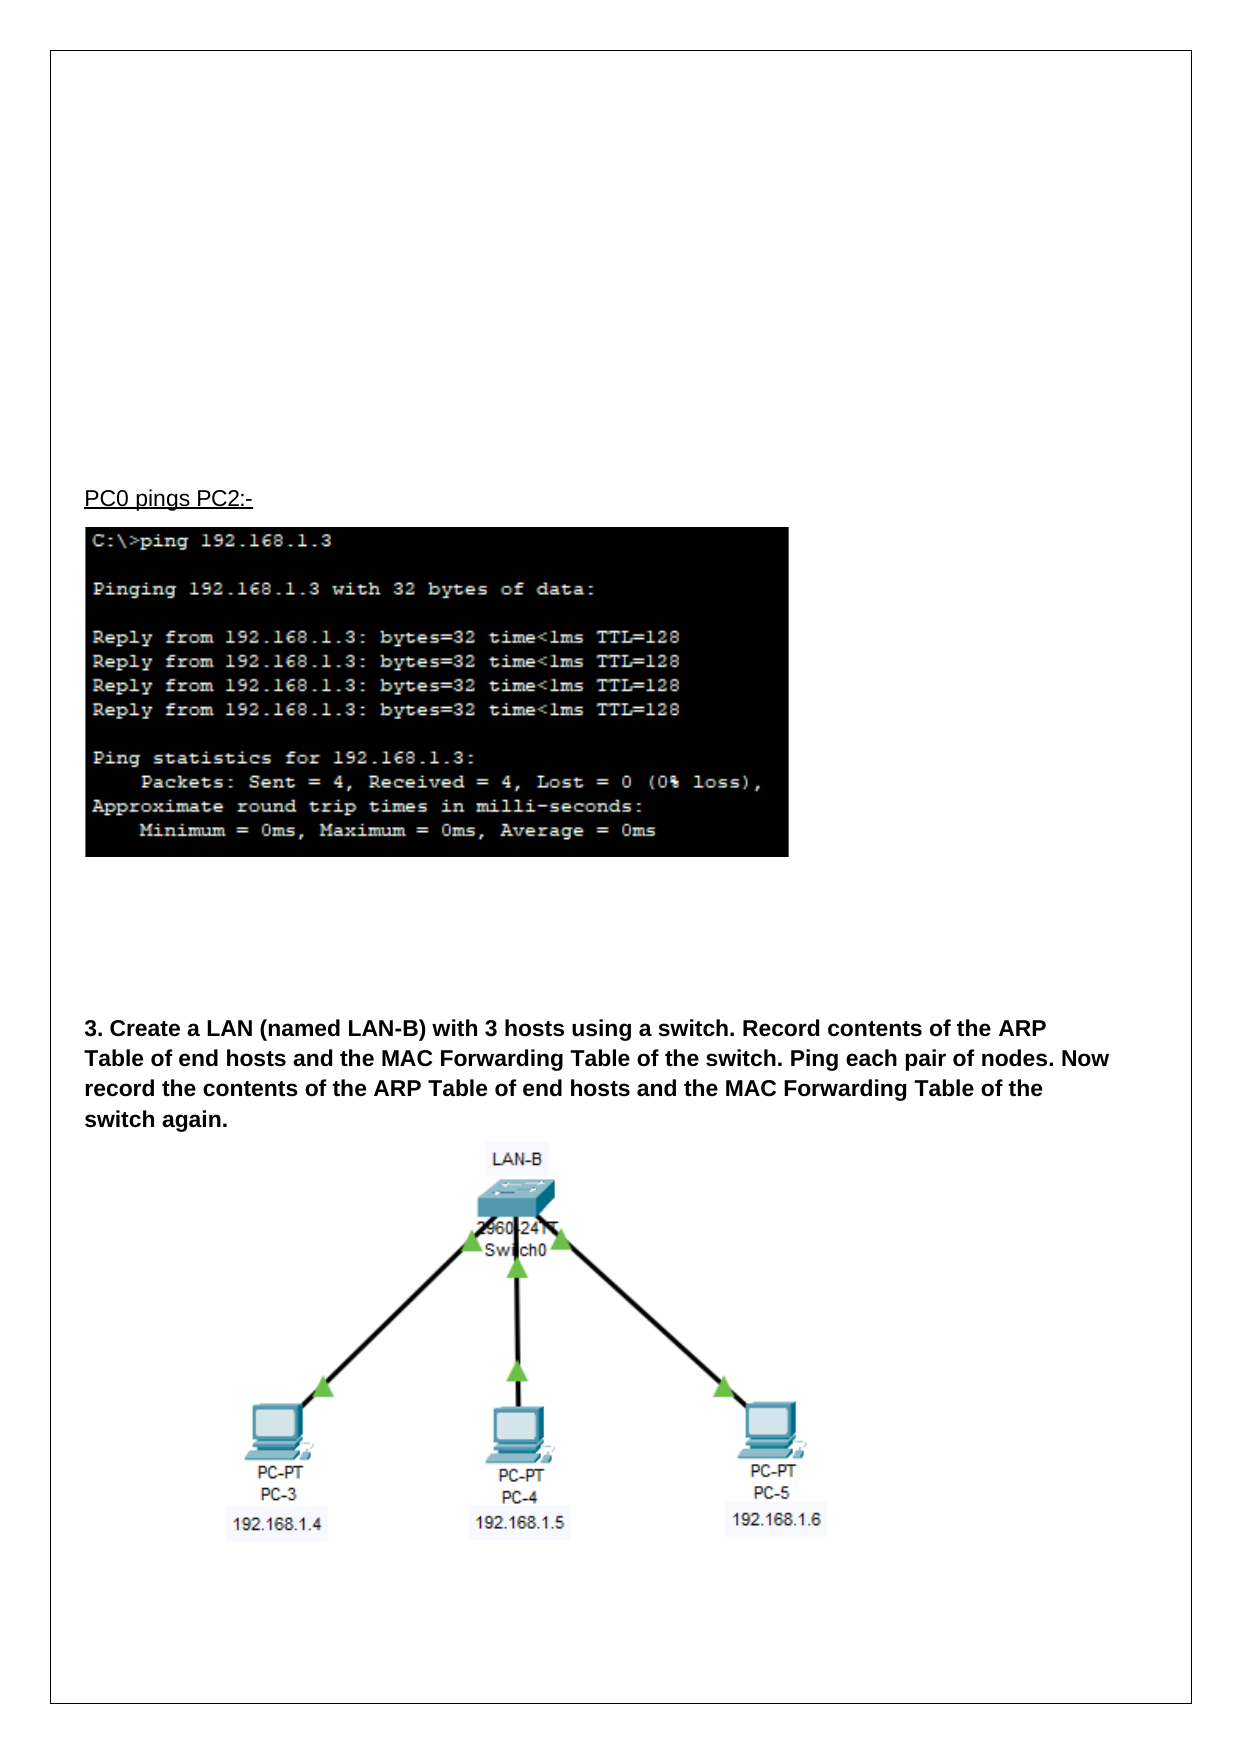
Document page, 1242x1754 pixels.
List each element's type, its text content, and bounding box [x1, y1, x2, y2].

picture [217, 1131, 854, 1568]
text PC0 pings PC2:- [84, 484, 1123, 511]
picture [84, 527, 789, 857]
list Create a LAN (named LAN-B) with 3 hosts using a switch. Record contents of the ARP Table of end hosts and the MAC Forwarding Table of the switch. Ping each pair of nodes. Now record the contents of the ARP Table of end hosts and the MAC Forwarding Table of the switch again. [84, 1015, 1112, 1132]
